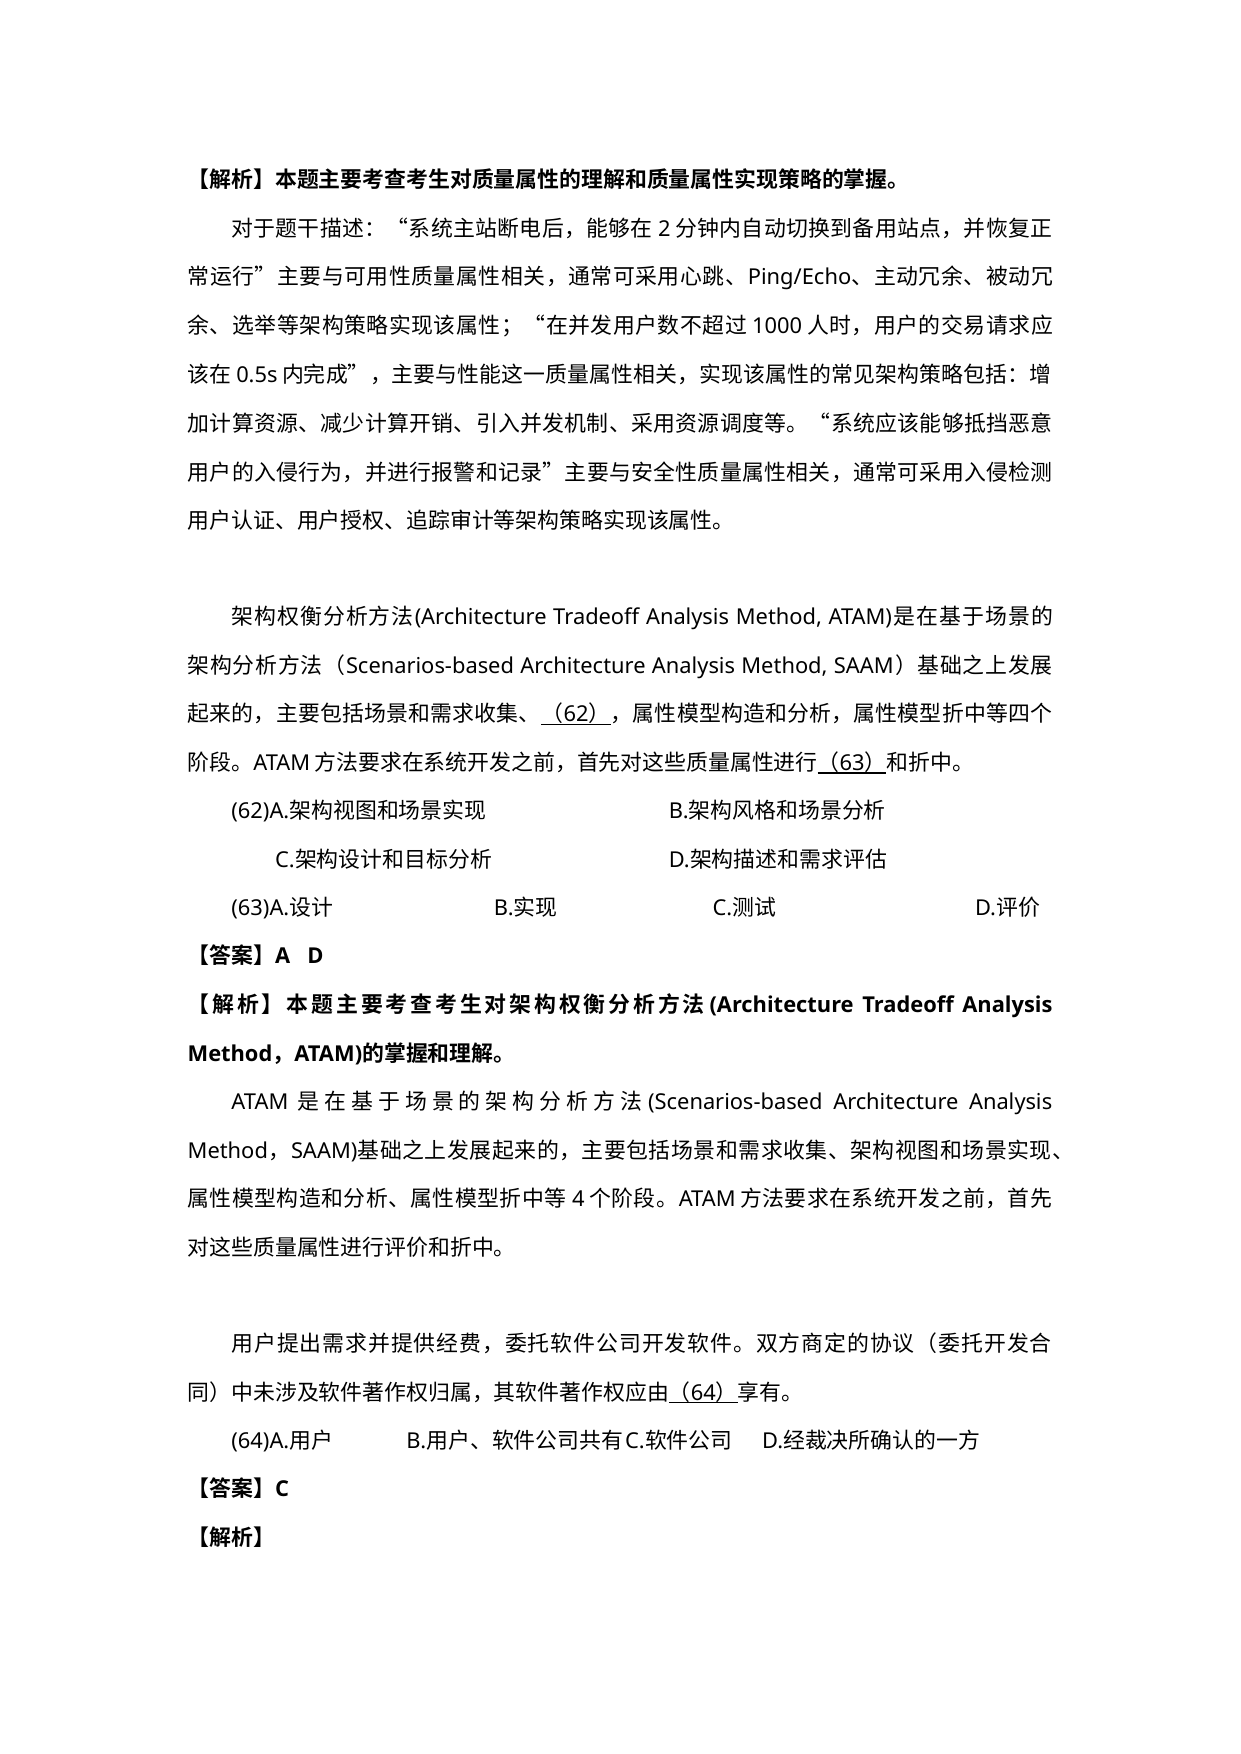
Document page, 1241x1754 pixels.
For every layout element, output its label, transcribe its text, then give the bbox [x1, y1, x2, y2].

text (62)A.架构视图和场景实现 B.架构风格和场景分析 [187, 793, 1053, 826]
text ATAM是在基于场景的架构分析方法(Scenarios-based Architecture Analysis Method，SAAM)基础之上发展起来的，主要包括场景和需求收集、架构视图和场景实现、属性模型构造和分析、属性模型折中等4个阶段。ATAM方法要求在系统开发之前，首先对这些质量属性进行评价和折中。 [187, 1083, 1053, 1262]
text 【解析】本题主要考查考生对质量属性的理解和质量属性实现策略的掌握。 [187, 162, 1053, 194]
text 架构权衡分析方法(Architecture Tradeoff Analysis Method, ATAM)是在基于场景的架构分析方法（Scenarios-based Architecture Analysis Method, SAAM）基础之上发展起来的，主要包括场景和需求收集、（62），属性模型构造和分析，属性模型折中等四个阶段。ATAM方法要求在系统开发之前，首先对这些质量属性进行（63）和折中。 [187, 598, 1053, 777]
text 用户提出需求并提供经费，委托软件公司开发软件。双方商定的协议（委托开发合同）中未涉及软件著作权归属，其软件著作权应由（64）享有。 [187, 1326, 1053, 1407]
text (64)A.用户 B.用户、软件公司共有 C.软件公司 D.经裁决所确认的一方 [187, 1423, 1053, 1455]
text 【解析】 [187, 1519, 1053, 1552]
text 【答案】A D [187, 938, 1053, 971]
text 【答案】C [187, 1471, 1053, 1503]
text 对于题干描述：“系统主站断电后，能够在2分钟内自动切换到备用站点，并恢复正常运行”主要与可用性质量属性相关，通常可采用心跳、Ping/Echo、主动冗余、被动冗余、选举等架构策略实现该属性；“在并发用户数不超过1000人时，用户的交易请求应该在0.5s内完成”，主要与性能这一质量属性相关，实现该属性的常见架构策略包括：增加计算资源、减少计算开销、引入并发机制、采用资源调度等。“系统应该能够抵挡恶意用户的入侵行为，并进行报警和记录”主要与安全性质量属性相关，通常可采用入侵检测、用户认证、用户授权、追踪审计等架构策略实现该属性。 [187, 210, 1053, 535]
text 【解析】本题主要考查考生对架构权衡分析方法(Architecture Tradeoff Analysis Method，ATAM)的掌握和理解。 [187, 986, 1053, 1068]
text (63)A.设计 B.实现 C.测试 D.评价 [187, 890, 1053, 922]
text C.架构设计和目标分析 D.架构描述和需求评估 [187, 841, 1053, 874]
